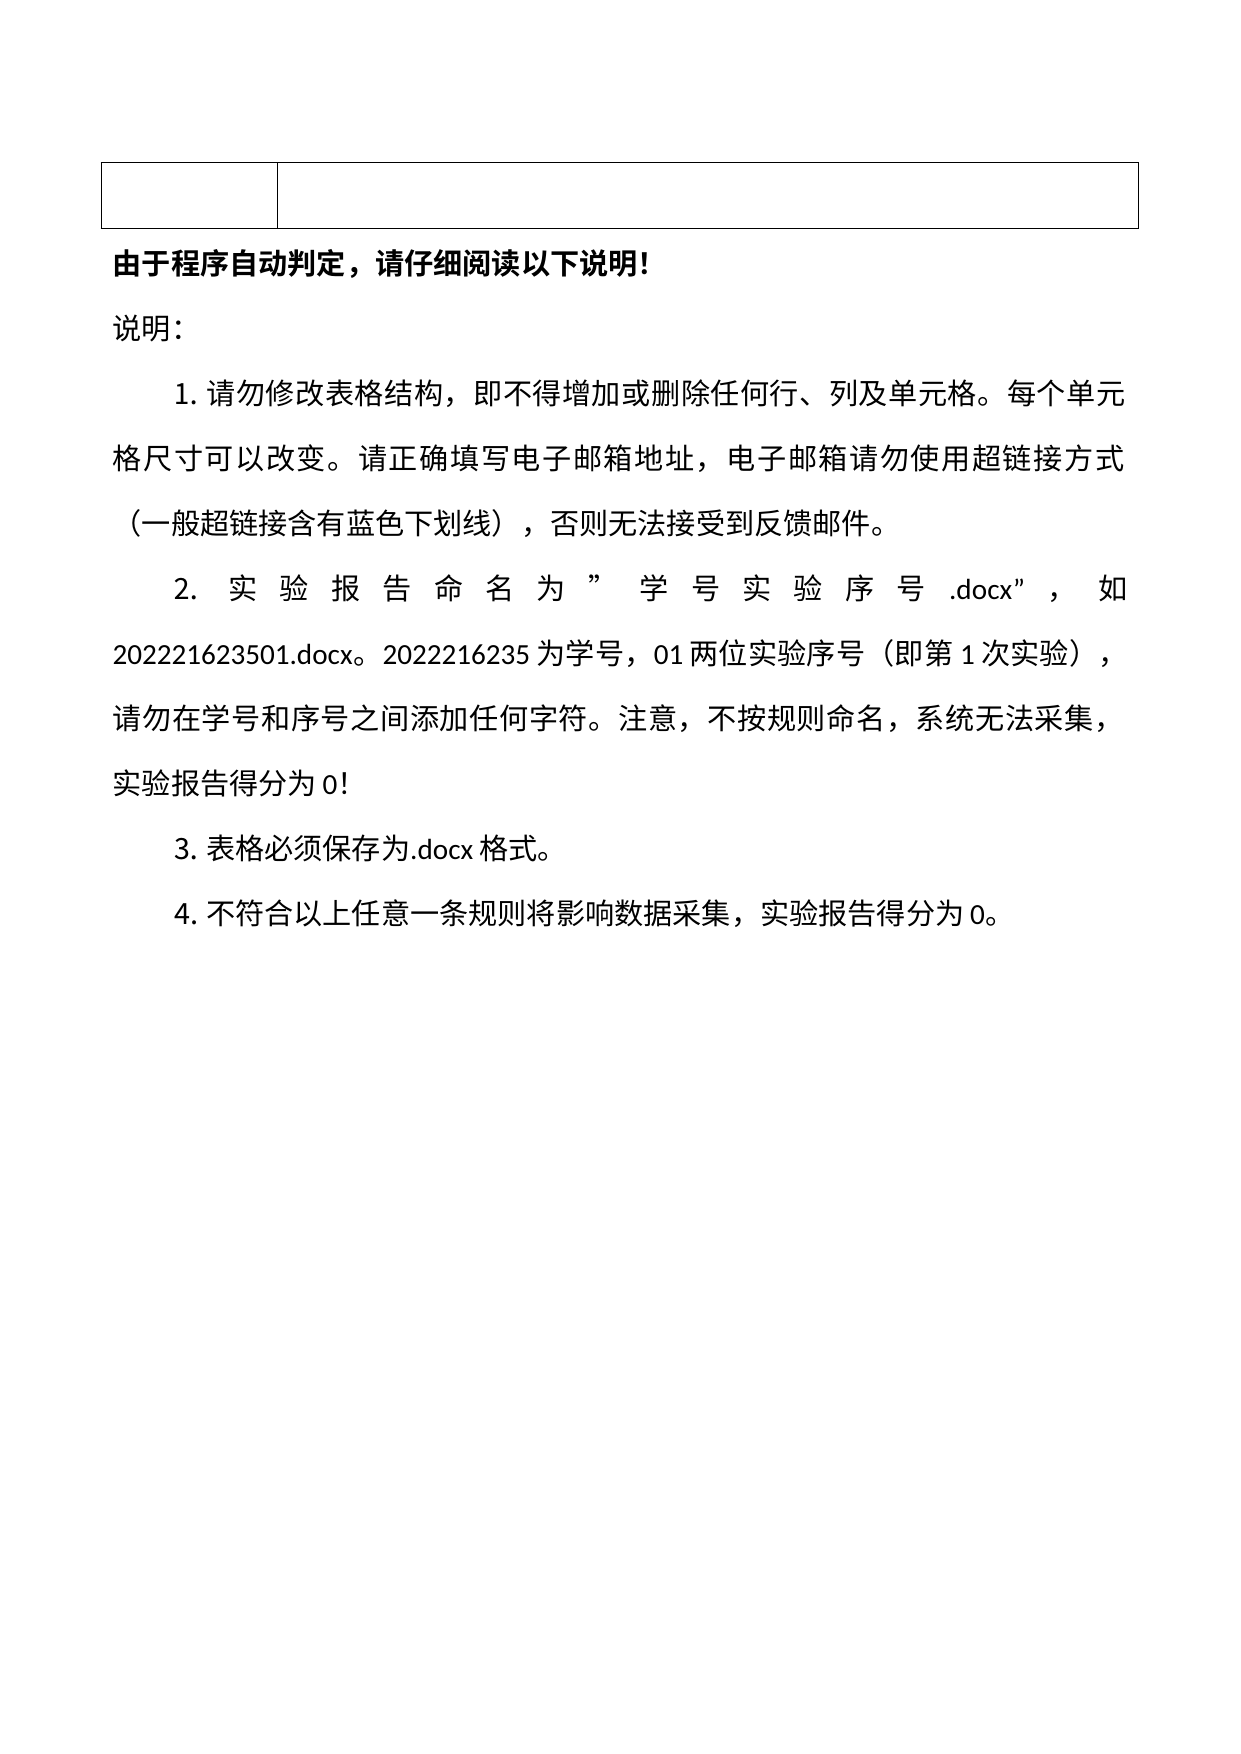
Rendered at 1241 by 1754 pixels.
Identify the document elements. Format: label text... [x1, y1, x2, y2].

text ⒈请勿修改表格结构，即不得增加或删除任何行、列及单元格。每个单元格尺寸可以改变。请正确填写电子邮箱地址，电子邮箱请勿使用超链接方式（一般超链接含有蓝色下划线），否则无法接受到反馈邮件。 [112, 359, 1128, 554]
table_cell [278, 163, 1138, 228]
table_cell [102, 163, 277, 228]
text 由于程序自动判定，请仔细阅读以下说明！ [112, 229, 1128, 294]
text ⒋不符合以上任意一条规则将影响数据采集，实验报告得分为0。 [112, 879, 1128, 944]
text 说明： [112, 294, 1128, 359]
text ⒊表格必须保存为.docx格式。 [112, 814, 1128, 879]
text ⒉实验报告命名为”学号实验序号.docx”，如202221623501.docx。2022216235为学号，01两位实验序号（即第1次实验），请勿在学号和序号之间添加任何字符。注意，不按规则命名，系统无法采集，实验报告得分为0！ [112, 554, 1128, 814]
